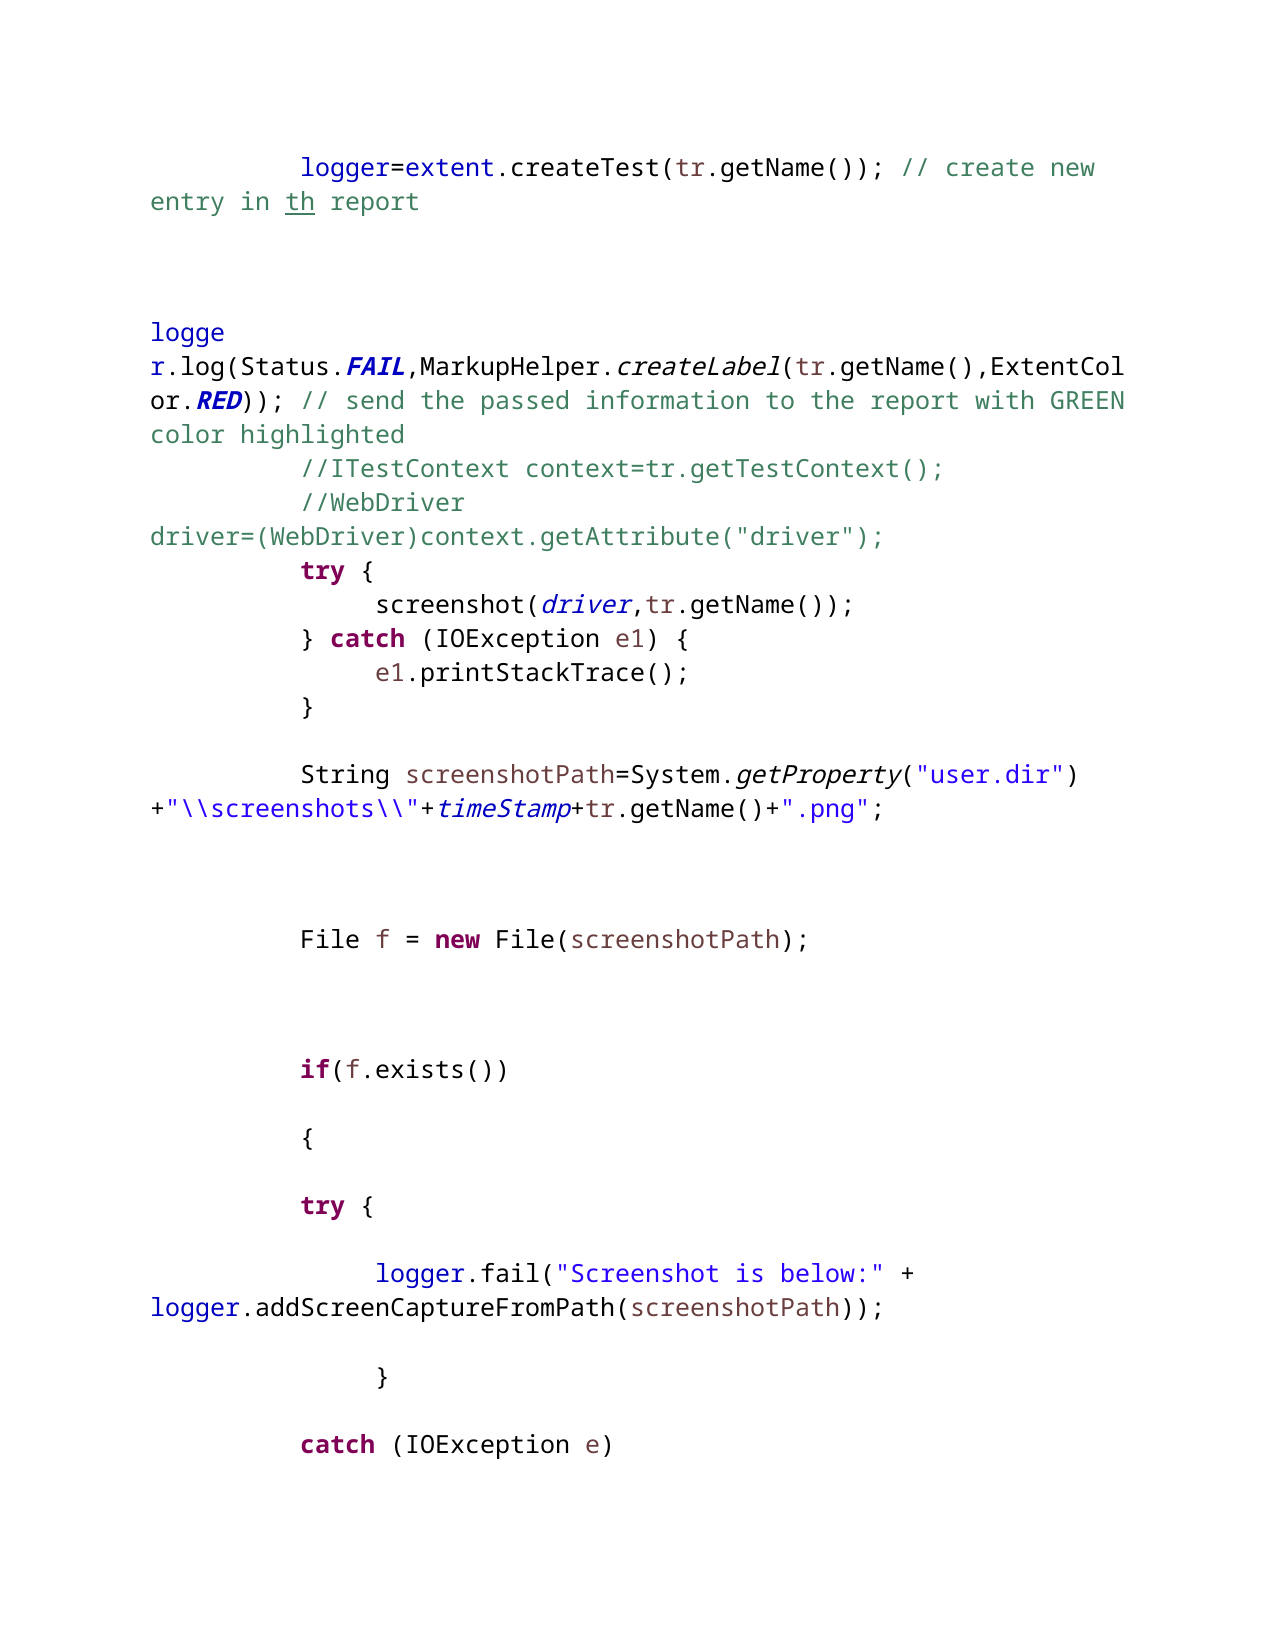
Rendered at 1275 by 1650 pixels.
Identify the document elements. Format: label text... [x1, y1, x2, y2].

text } [150, 1358, 1125, 1392]
text File f = new File(screenshotPath); [150, 921, 1125, 955]
text } [150, 689, 1125, 723]
text logger=extent.createTest(tr.getName()); // create new entry in th report [150, 150, 1125, 218]
text //ITestContext context=tr.getTestContext(); [150, 451, 1125, 484]
text { [150, 1120, 1125, 1154]
text try { [150, 1188, 1125, 1222]
text logger.log(Status.FAIL,MarkupHelper.createLabel(tr.getName(),ExtentColor.RED)); // send the passed information to the report with GREEN color highlighted [150, 252, 1125, 451]
text try { [150, 553, 1125, 587]
text e1.printStackTrace(); [150, 655, 1125, 689]
text screenshot(driver,tr.getName()); [150, 587, 1125, 621]
text } catch (IOException e1) { [150, 621, 1125, 655]
text catch (IOException e) [150, 1426, 1125, 1460]
text String screenshotPath=System.getProperty("user.dir")+"\\screenshots\\"+timeStamp+tr.getName()+".png"; [150, 757, 1125, 825]
text if(f.exists()) [150, 1052, 1125, 1086]
text //WebDriver driver=(WebDriver)context.getAttribute("driver"); [150, 484, 1125, 553]
text logger.fail("Screenshot is below:" + logger.addScreenCaptureFromPath(screenshotPath)); [150, 1256, 1125, 1324]
